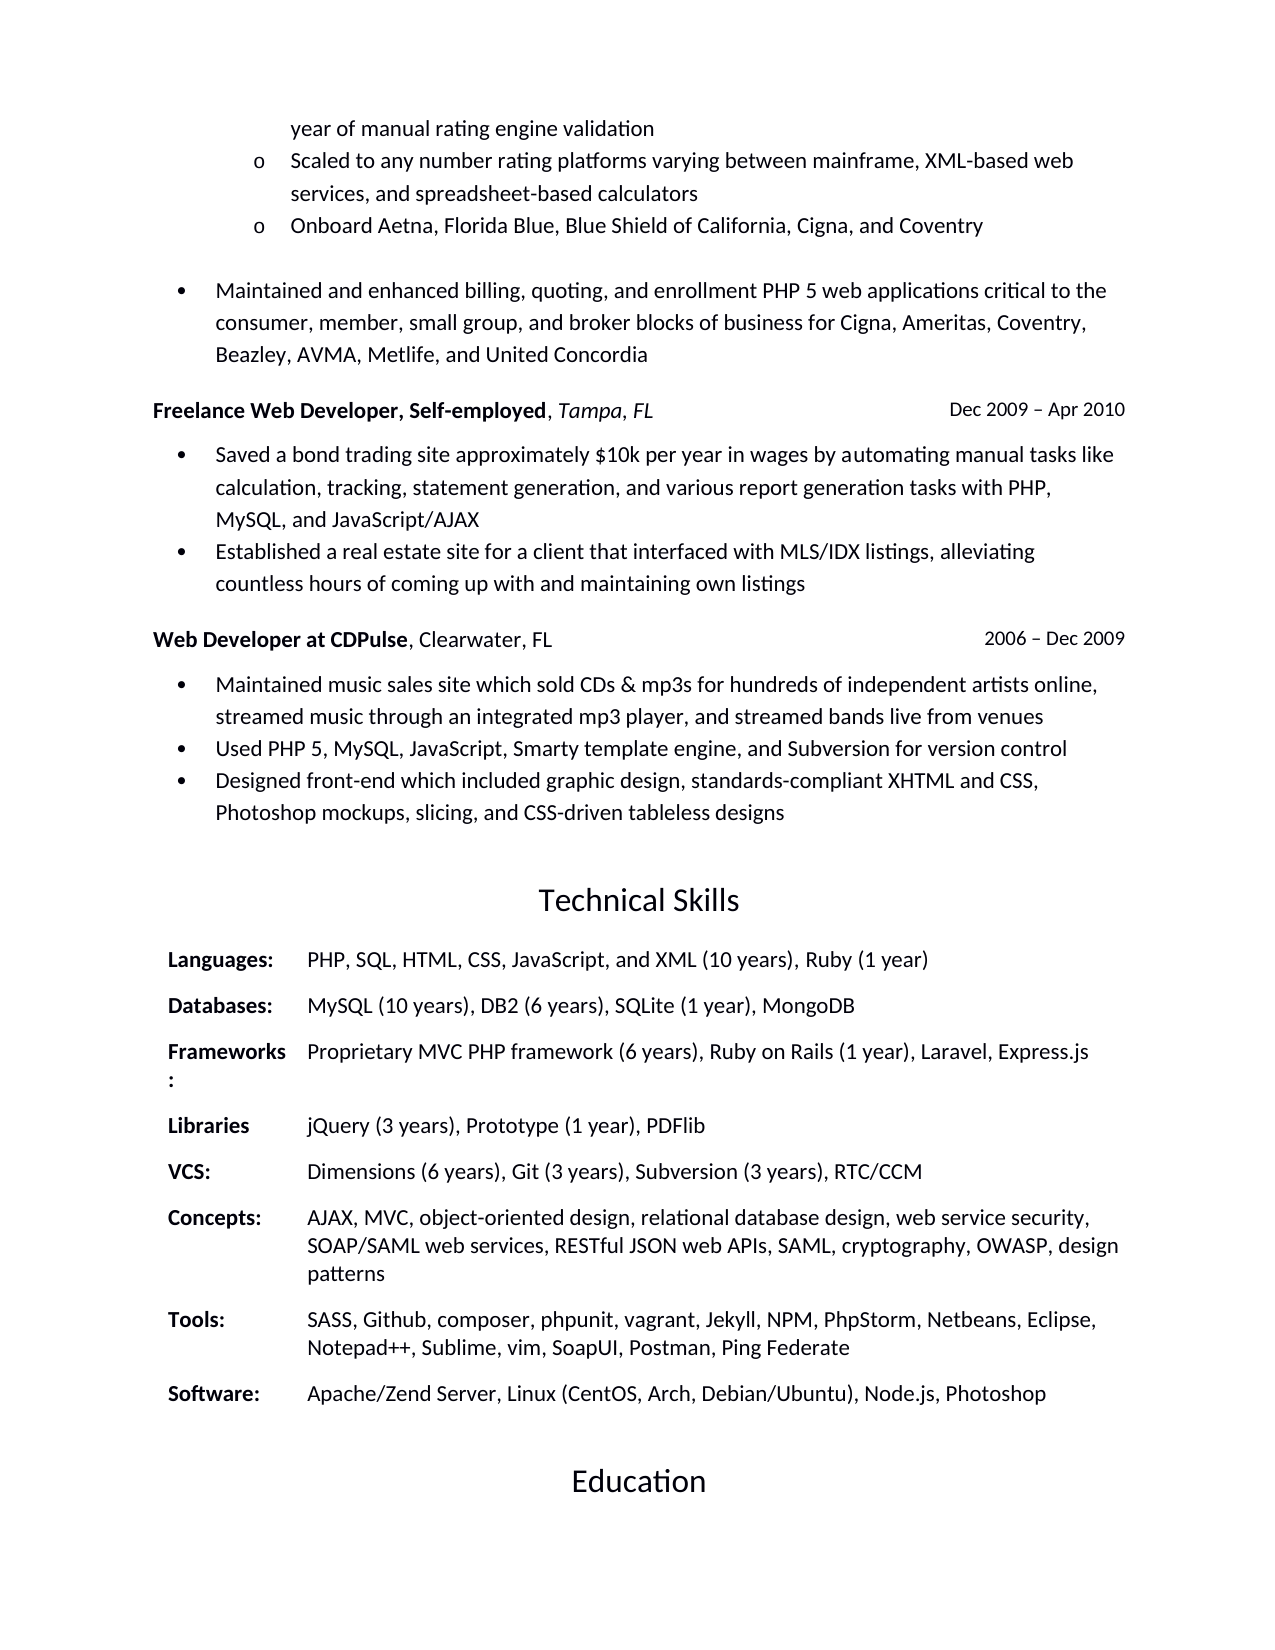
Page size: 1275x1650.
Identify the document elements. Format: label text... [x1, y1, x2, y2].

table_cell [153, 105, 1125, 387]
table_cell Dec 2009 – Apr 2010 [879, 387, 1125, 432]
table_cell Technical Skills [153, 870, 1125, 927]
table_cell [153, 927, 1125, 1451]
table_cell Maintained music sales site which sold CDs & mp3s for hundreds of independent artists online, streamed music through an integrated mp3 player, and streamed bands live from venues Used PHP 5, MySQL, JavaScript, Smarty template engine, and Subversion for version control Designed front-end which included graphic design, standards-compliant XHTML and CSS, Photoshop mockups, slicing, and CSS-driven tableless designs [153, 661, 1125, 870]
table_cell Freelance Web Developer, Self-employed, Tampa, FL [153, 387, 878, 432]
table_cell Web Developer at CDPulse, Clearwater, FL [153, 616, 878, 661]
table_cell 2006 – Dec 2009 [879, 616, 1125, 661]
table_cell Education [153, 1451, 1125, 1508]
table_cell Saved a bond trading site approximately $10k per year in wages by automating manual tasks like calculation, tracking, statement generation, and various report generation tasks with PHP, MySQL, and JavaScript/AJAX Established a real estate site for a client that interfaced with MLS/IDX listings, alleviating countless hours of coming up with and maintaining own listings [153, 432, 1125, 616]
